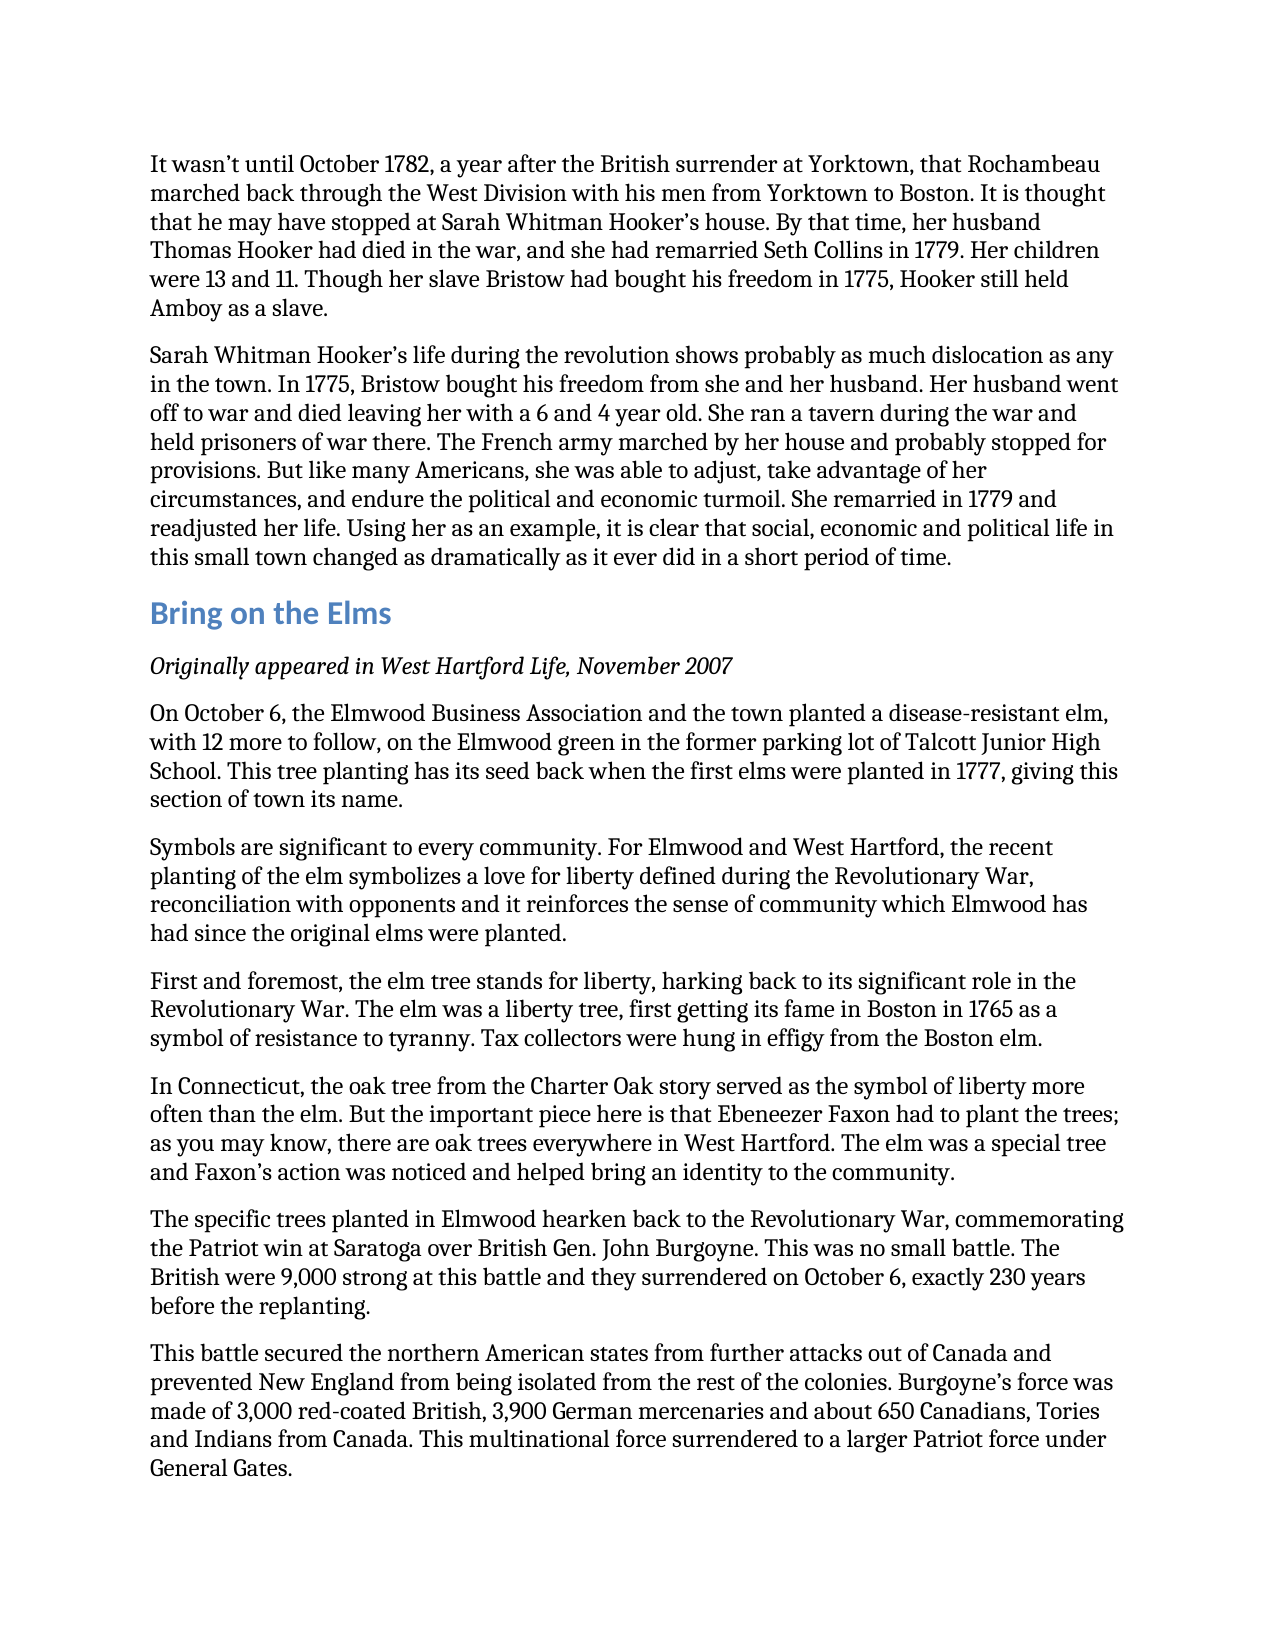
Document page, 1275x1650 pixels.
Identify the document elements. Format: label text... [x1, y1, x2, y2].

text Sarah Whitman Hooker’s life during the revolution shows probably as much dislocation as any in the town. In 1775, Bristow bought his freedom from she and her husband. Her husband went off to war and died leaving her with a 6 and 4 year old. She ran a tavern during the war and held prisoners of war there. The French army marched by her house and probably stopped for provisions. But like many Americans, she was able to adjust, take advantage of her circumstances, and endure the political and economic turmoil. She remarried in 1779 and readjusted her life. Using her as an example, it is clear that social, economic and political life in this small town changed as dramatically as it ever did in a short period of time. [150, 341, 1125, 571]
text The specific trees planted in Elmwood hearken back to the Revolutionary War, commemorating the Patriot win at Saratoga over British Gen. John Burgoyne. This was no small battle. The British were 9,000 strong at this battle and they surrendered on October 6, exactly 230 years before the replanting. [150, 1205, 1125, 1320]
text In Connecticut, the oak tree from the Charter Oak story served as the symbol of liberty more often than the elm. But the important piece here is that Ebeneezer Faxon had to plant the trees; as you may know, there are oak trees everywhere in West Hartford. The elm was a special tree and Faxon’s action was noticed and helped bring an identity to the community. [150, 1072, 1125, 1187]
text It wasn’t until October 1782, a year after the British surrender at Yorktown, that Rochambeau marched back through the West Division with his men from Yorktown to Boston. It is thought that he may have stopped at Sarah Whitman Hooker’s house. By that time, her husband Thomas Hooker had died in the war, and she had remarried Seth Collins in 1779. Her children were 13 and 11. Though her slave Bristow had bought his freedom in 1775, Hooker still held Amboy as a slave. [150, 150, 1125, 322]
text First and foremost, the elm tree stands for liberty, harking back to its significant role in the Revolutionary War. The elm was a liberty tree, first getting its fame in Boston in 1765 as a symbol of resistance to tyranny. Tax collectors were hung in effigy from the Boston elm. [150, 967, 1125, 1053]
text This battle secured the northern American states from further attacks out of Canada and prevented New England from being isolated from the rest of the colonies. Burgoyne’s force was made of 3,000 red-coated British, 3,900 German mercenaries and about 650 Canadians, Tories and Indians from Canada. This multinational force surrendered to a larger Patriot force under General Gates. [150, 1339, 1125, 1483]
text On October 6, the Elmwood Business Association and the town planted a disease-resistant elm, with 12 more to follow, on the Elmwood green in the former parking lot of Talcott Junior High School. This tree planting has its seed back when the first elms were planted in 1777, giving this section of town its name. [150, 699, 1125, 814]
subtitle Bring on the Elms [150, 592, 1125, 633]
text Originally appeared in West Hartford Life, November 2007 [150, 652, 1125, 680]
text Symbols are significant to every community. For Elmwood and West Hartford, the recent planting of the elm symbolizes a love for liberty defined during the Revolutionary War, reconciliation with opponents and it reinforces the sense of community which Elmwood has had since the original elms were planted. [150, 833, 1125, 948]
